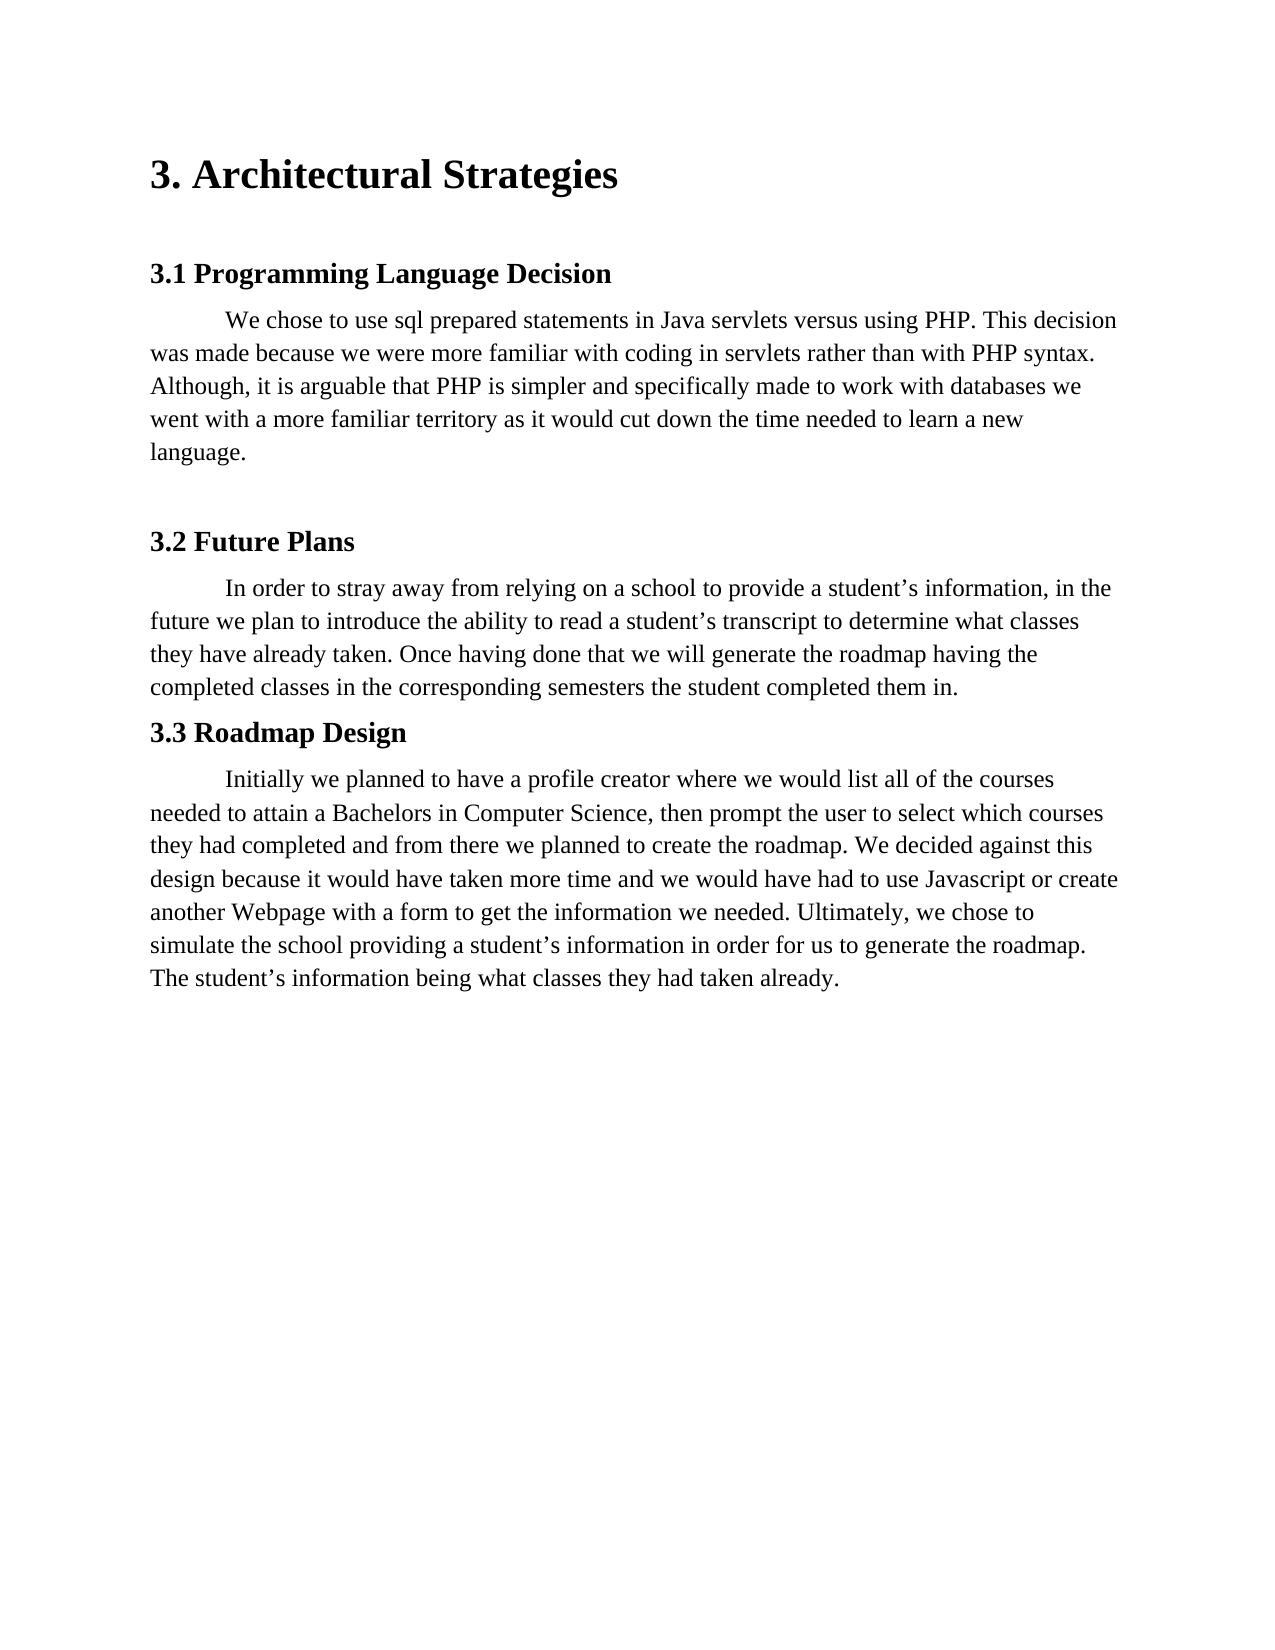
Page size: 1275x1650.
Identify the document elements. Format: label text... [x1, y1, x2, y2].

text 3.3 Roadmap Design [150, 716, 1125, 749]
text We chose to use sql prepared statements in Java servlets versus using PHP. This decision was made because we were more familiar with coding in servlets rather than with PHP syntax. Although, it is arguable that PHP is simpler and specifically made to work with databases we went with a more familiar territory as it would cut down the time needed to learn a new language. [150, 305, 1125, 466]
text 3.2 Future Plans [150, 524, 1125, 558]
text In order to stray away from relying on a school to provide a student’s information, in the future we plan to introduce the ability to read a student’s transcript to determine what classes they have already taken. Once having done that we will generate the roadmap having the completed classes in the corresponding semesters the student completed them in. [150, 573, 1125, 701]
text 3. Architectural Strategies [150, 150, 1125, 198]
text 3.1 Programming Language Decision [150, 256, 1125, 290]
text Initially we planned to have a profile creator where we would list all of the courses needed to attain a Bachelors in Computer Science, then prompt the user to select which courses they had completed and from there we planned to create the roadmap. We decided against this design because it would have taken more time and we would have had to use Javascript or create another Webpage with a form to get the information we needed. Ultimately, we chose to simulate the school providing a student’s information in order for us to generate the roadmap. The student’s information being what classes they had taken already. [150, 764, 1125, 991]
